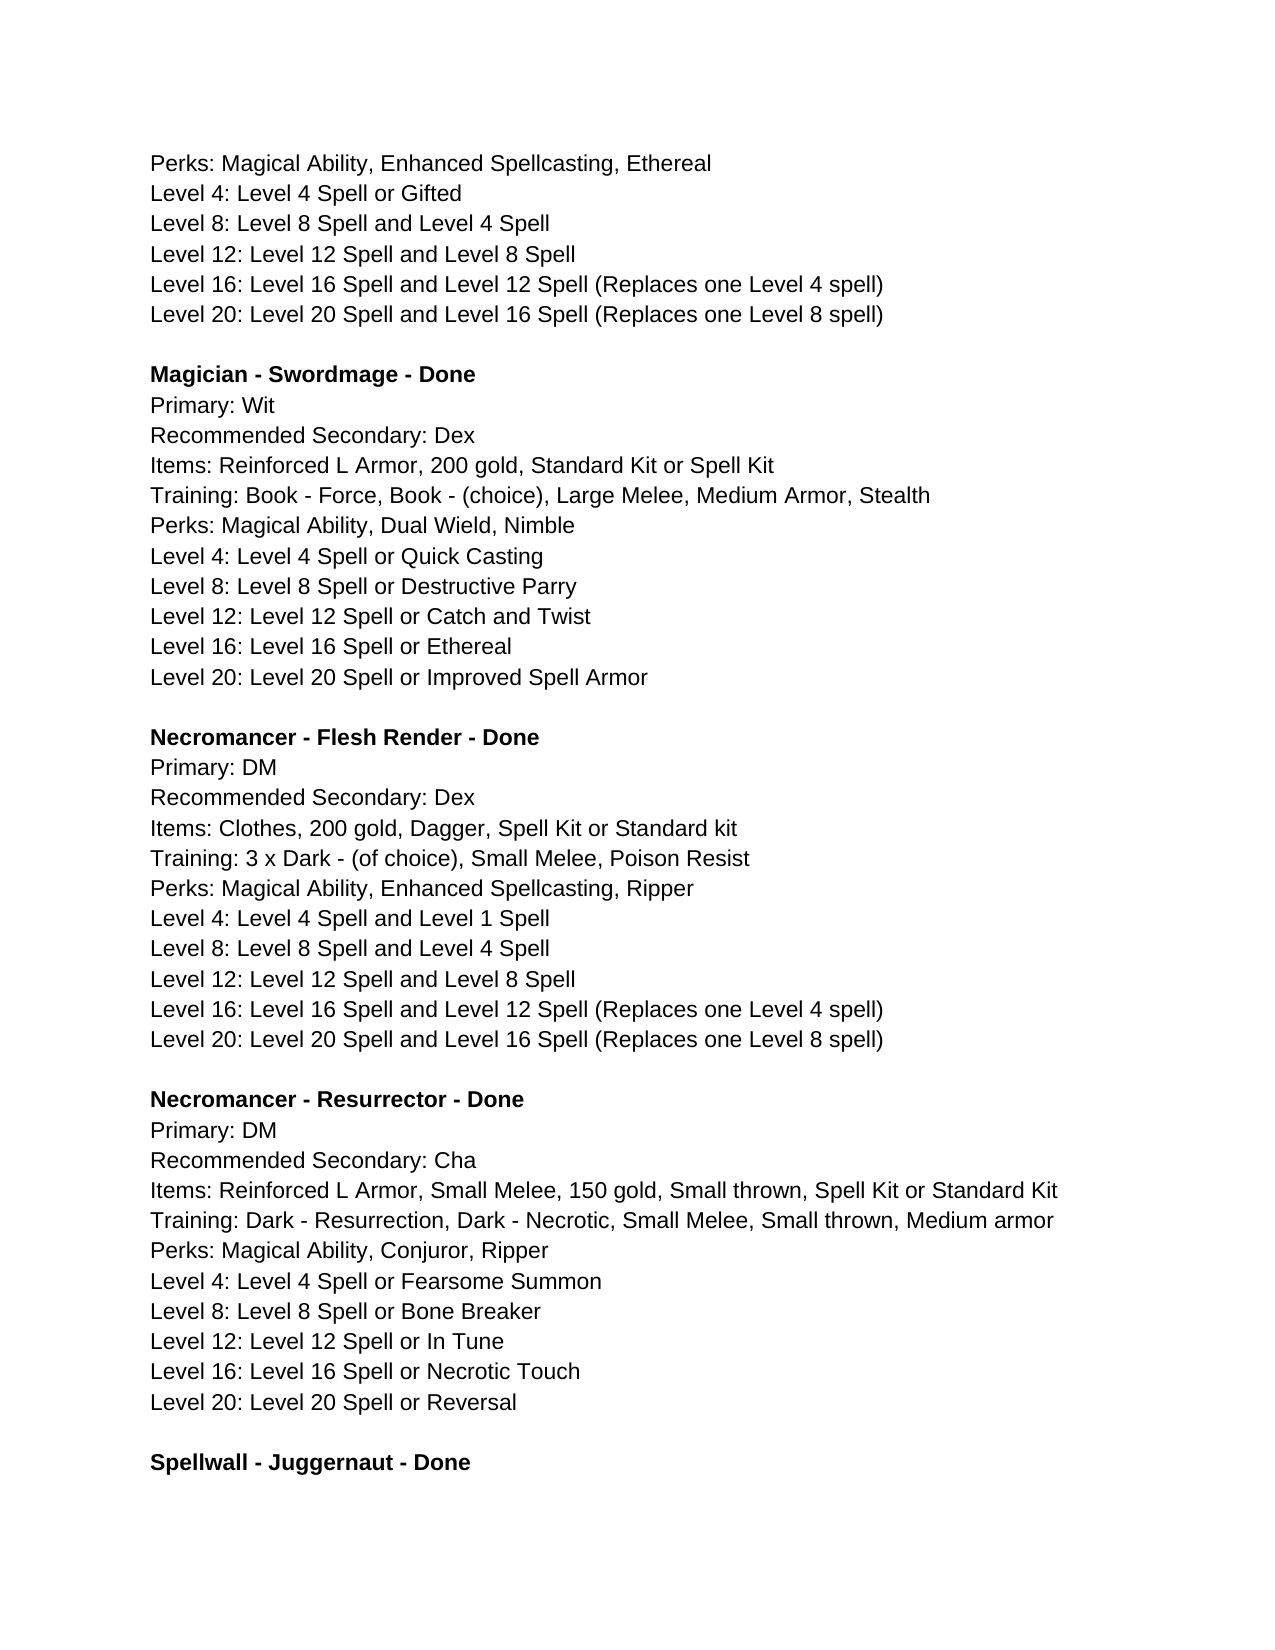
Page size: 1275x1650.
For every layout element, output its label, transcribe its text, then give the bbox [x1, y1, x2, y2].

text Training: Book - Force, Book - (choice), Large Melee, Medium Armor, Stealth [150, 482, 1125, 509]
text Items: Reinforced L Armor, 200 gold, Standard Kit or Spell Kit [150, 452, 1125, 478]
text Items: Clothes, 200 gold, Dagger, Spell Kit or Standard kit [150, 814, 1125, 841]
text Level 12: Level 12 Spell and Level 8 Spell [150, 966, 1125, 992]
text Perks: Magical Ability, Conjuror, Ripper [150, 1237, 1125, 1264]
text Recommended Secondary: Dex [150, 784, 1125, 811]
text Recommended Secondary: Cha [150, 1147, 1125, 1173]
text Level 20: Level 20 Spell or Reversal [150, 1388, 1125, 1415]
text Primary: Wit [150, 392, 1125, 418]
text Level 8: Level 8 Spell or Destructive Parry [150, 573, 1125, 599]
text Items: Reinforced L Armor, Small Melee, 150 gold, Small thrown, Spell Kit or Standard Kit [150, 1177, 1125, 1203]
text Level 4: Level 4 Spell and Level 1 Spell [150, 905, 1125, 932]
text Level 8: Level 8 Spell and Level 4 Spell [150, 935, 1125, 962]
text Perks: Magical Ability, Enhanced Spellcasting, Ethereal [150, 150, 1125, 176]
text Level 8: Level 8 Spell or Bone Breaker [150, 1298, 1125, 1324]
text Level 16: Level 16 Spell and Level 12 Spell (Replaces one Level 4 spell) [150, 271, 1125, 297]
text Level 16: Level 16 Spell or Necrotic Touch [150, 1358, 1125, 1385]
text Magician - Swordmage - Done [150, 361, 1125, 388]
text Level 4: Level 4 Spell or Fearsome Summon [150, 1268, 1125, 1294]
text Level 4: Level 4 Spell or Gifted [150, 180, 1125, 207]
text Training: 3 x Dark - (of choice), Small Melee, Poison Resist [150, 845, 1125, 871]
text Level 8: Level 8 Spell and Level 4 Spell [150, 210, 1125, 237]
text Primary: DM [150, 754, 1125, 781]
text Level 16: Level 16 Spell and Level 12 Spell (Replaces one Level 4 spell) [150, 996, 1125, 1022]
text Level 20: Level 20 Spell and Level 16 Spell (Replaces one Level 8 spell) [150, 301, 1125, 327]
text Level 4: Level 4 Spell or Quick Casting [150, 543, 1125, 569]
text Level 12: Level 12 Spell or In Tune [150, 1328, 1125, 1354]
text Perks: Magical Ability, Enhanced Spellcasting, Ripper [150, 875, 1125, 901]
text Level 16: Level 16 Spell or Ethereal [150, 633, 1125, 660]
text Recommended Secondary: Dex [150, 422, 1125, 448]
text Level 20: Level 20 Spell and Level 16 Spell (Replaces one Level 8 spell) [150, 1026, 1125, 1052]
text Level 12: Level 12 Spell or Catch and Twist [150, 603, 1125, 629]
text Perks: Magical Ability, Dual Wield, Nimble [150, 512, 1125, 539]
text Primary: DM [150, 1117, 1125, 1143]
text Level 20: Level 20 Spell or Improved Spell Armor [150, 663, 1125, 690]
text Spellwall - Juggernaut - Done [150, 1449, 1125, 1475]
text Level 12: Level 12 Spell and Level 8 Spell [150, 241, 1125, 267]
text Training: Dark - Resurrection, Dark - Necrotic, Small Melee, Small thrown, Medium armor [150, 1207, 1125, 1234]
text Necromancer - Resurrector - Done [150, 1086, 1125, 1113]
text Necromancer - Flesh Render - Done [150, 724, 1125, 750]
